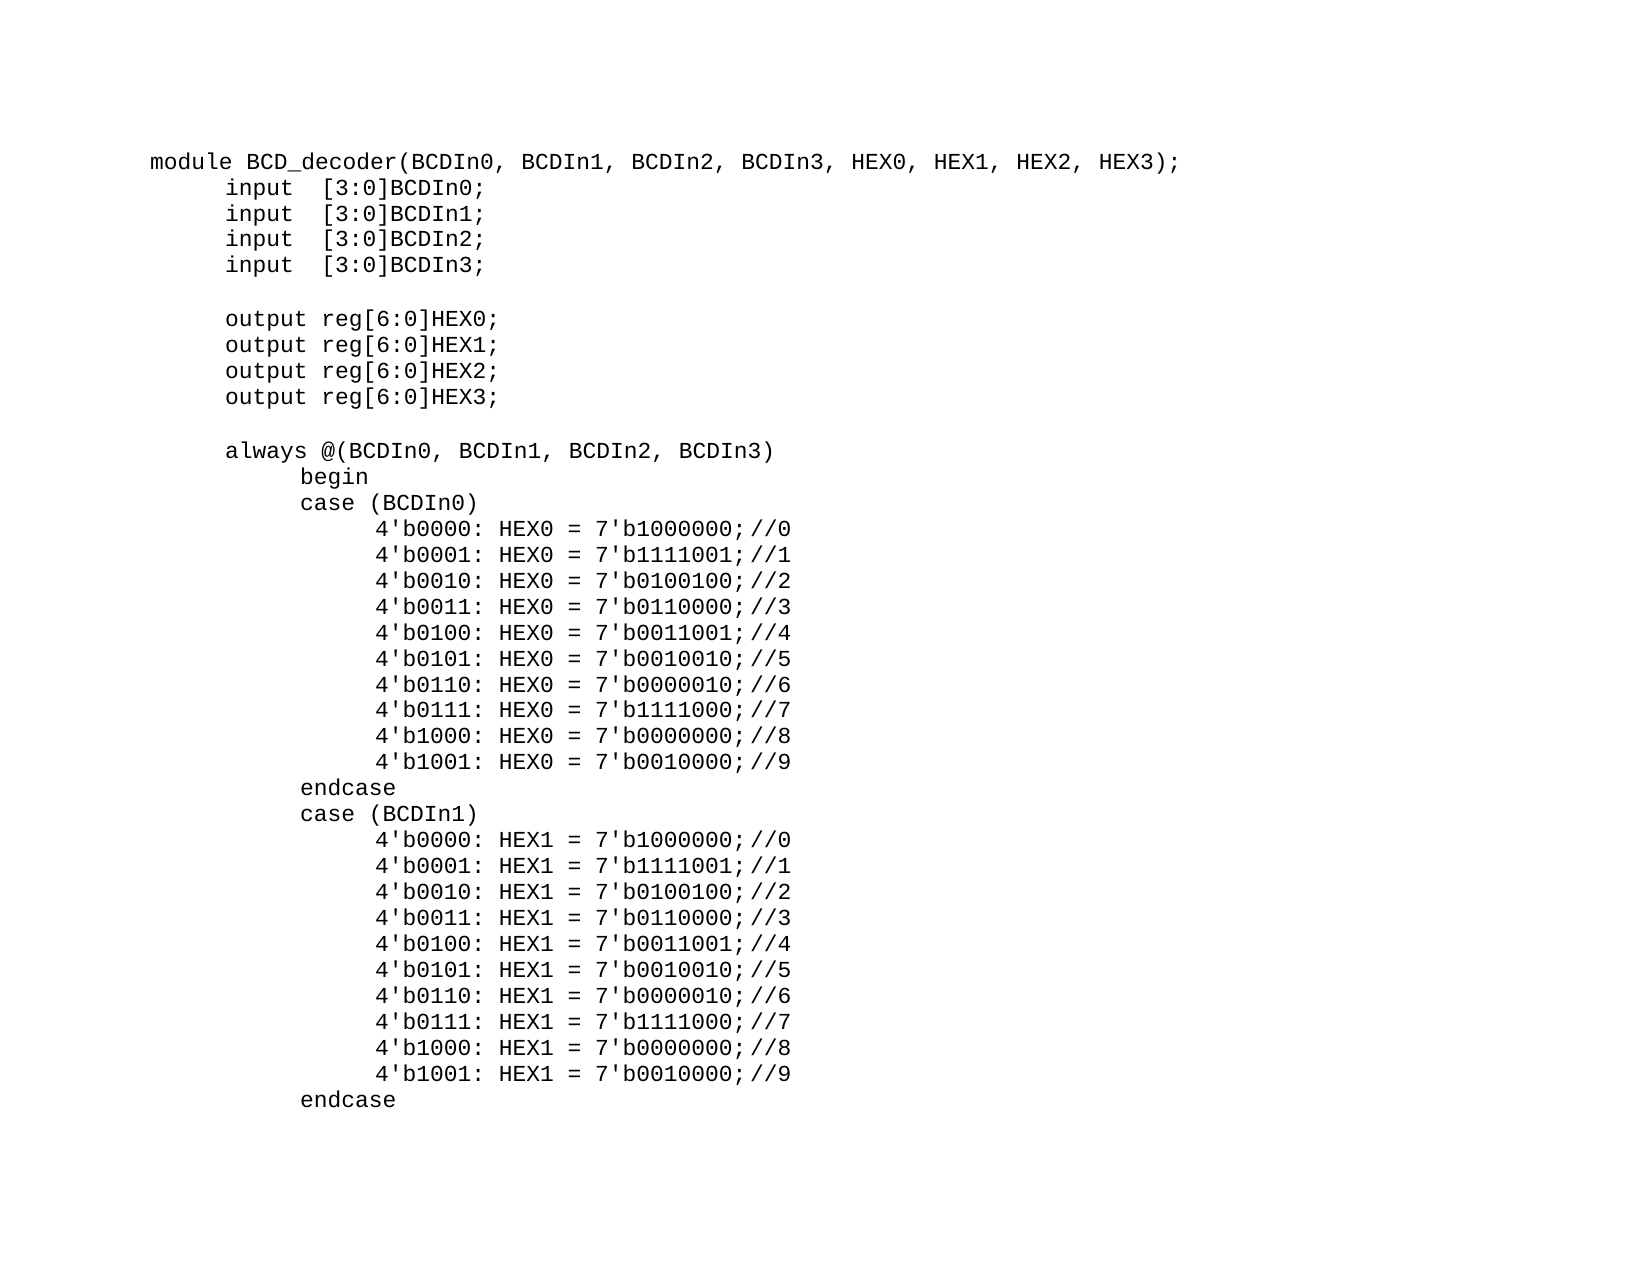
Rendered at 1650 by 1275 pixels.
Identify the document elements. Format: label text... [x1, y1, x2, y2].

text 4'b0011: HEX0 = 7'b0110000; //3 [150, 595, 1500, 621]
text output reg[6:0]HEX0; [150, 308, 1500, 334]
text 4'b0110: HEX1 = 7'b0000010; //6 [150, 984, 1500, 1010]
text 4'b1000: HEX1 = 7'b0000000; //8 [150, 1036, 1500, 1062]
text 4'b0101: HEX1 = 7'b0010010; //5 [150, 958, 1500, 984]
text output reg[6:0]HEX3; [150, 386, 1500, 411]
text 4'b0010: HEX0 = 7'b0100100; //2 [150, 569, 1500, 595]
text endcase [150, 1088, 1500, 1114]
text 4'b0101: HEX0 = 7'b0010010; //5 [150, 647, 1500, 673]
text 4'b0111: HEX0 = 7'b1111000; //7 [150, 699, 1500, 725]
text 4'b0100: HEX0 = 7'b0011001; //4 [150, 621, 1500, 647]
text 4'b0010: HEX1 = 7'b0100100; //2 [150, 880, 1500, 906]
text output reg[6:0]HEX1; [150, 334, 1500, 359]
text endcase [150, 777, 1500, 803]
text 4'b1000: HEX0 = 7'b0000000; //8 [150, 725, 1500, 751]
text 4'b1001: HEX0 = 7'b0010000; //9 [150, 751, 1500, 777]
text 4'b0001: HEX1 = 7'b1111001; //1 [150, 854, 1500, 880]
text case (BCDIn0) [150, 491, 1500, 517]
text 4'b0000: HEX0 = 7'b1000000; //0 [150, 517, 1500, 543]
text 4'b0110: HEX0 = 7'b0000010; //6 [150, 673, 1500, 699]
text always @(BCDIn0, BCDIn1, BCDIn2, BCDIn3) [150, 439, 1500, 465]
text 4'b0011: HEX1 = 7'b0110000; //3 [150, 906, 1500, 932]
text input [3:0]BCDIn0; [150, 176, 1500, 202]
text case (BCDIn1) [150, 803, 1500, 828]
text begin [150, 465, 1500, 491]
text 4'b1001: HEX1 = 7'b0010000; //9 [150, 1062, 1500, 1088]
text 4'b0111: HEX1 = 7'b1111000; //7 [150, 1010, 1500, 1036]
text 4'b0100: HEX1 = 7'b0011001; //4 [150, 932, 1500, 958]
text 4'b0000: HEX1 = 7'b1000000; //0 [150, 828, 1500, 854]
text 4'b0001: HEX0 = 7'b1111001; //1 [150, 543, 1500, 569]
text input [3:0]BCDIn3; [150, 254, 1500, 280]
text input [3:0]BCDIn2; [150, 228, 1500, 254]
text module BCD_decoder(BCDIn0, BCDIn1, BCDIn2, BCDIn3, HEX0, HEX1, HEX2, HEX3); [150, 150, 1500, 176]
text input [3:0]BCDIn1; [150, 202, 1500, 228]
text output reg[6:0]HEX2; [150, 359, 1500, 386]
